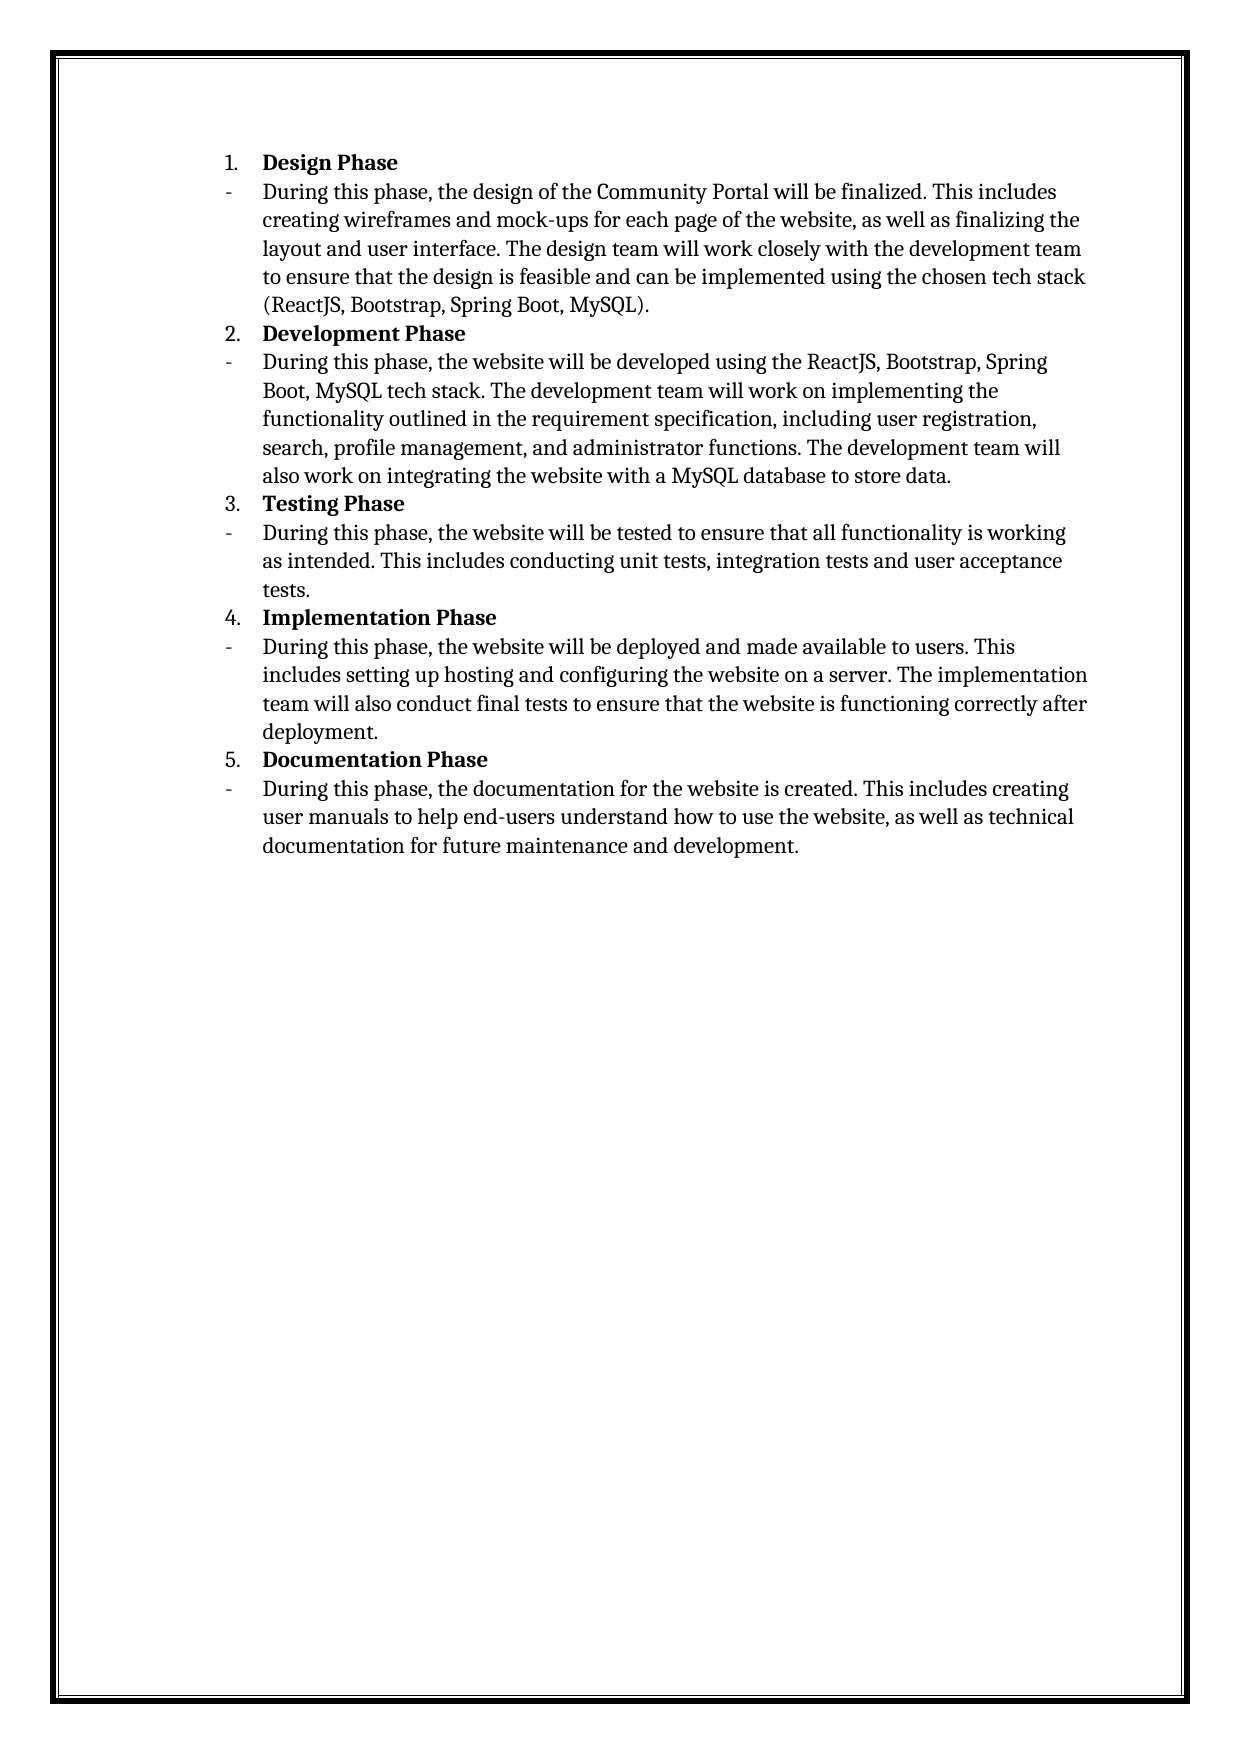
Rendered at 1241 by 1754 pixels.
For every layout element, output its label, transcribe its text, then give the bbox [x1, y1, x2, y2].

list Implementation Phase [225, 605, 1090, 631]
list Development Phase [225, 321, 1090, 347]
list Design Phase [225, 150, 1090, 176]
list Documentation Phase [225, 747, 1090, 773]
list During this phase, the website will be deployed and made available to users. This includes setting up hosting and configuring the website on a server. The implementation team will also conduct final tests to ensure that the website is functioning correctly after deployment. [225, 633, 1090, 745]
list Testing Phase [225, 491, 1090, 518]
list During this phase, the design of the Community Portal will be finalized. This includes creating wireframes and mock-ups for each page of the website, as well as finalizing the layout and user interface. The design team will work closely with the development team to ensure that the design is feasible and can be implemented using the chosen tech stack (ReactJS, Bootstrap, Spring Boot, MySQL). [225, 178, 1090, 318]
list During this phase, the documentation for the website is created. This includes creating user manuals to help end-users understand how to use the website, as well as technical documentation for future maintenance and development. [225, 776, 1090, 859]
list During this phase, the website will be developed using the ReactJS, Bootstrap, Spring Boot, MySQL tech stack. The development team will work on implementing the functionality outlined in the requirement specification, including user registration, search, profile management, and administrator functions. The development team will also work on integrating the website with a MySQL database to store data. [225, 349, 1090, 489]
list During this phase, the website will be tested to ensure that all functionality is working as intended. This includes conducting unit tests, integration tests and user acceptance tests. [225, 520, 1090, 603]
